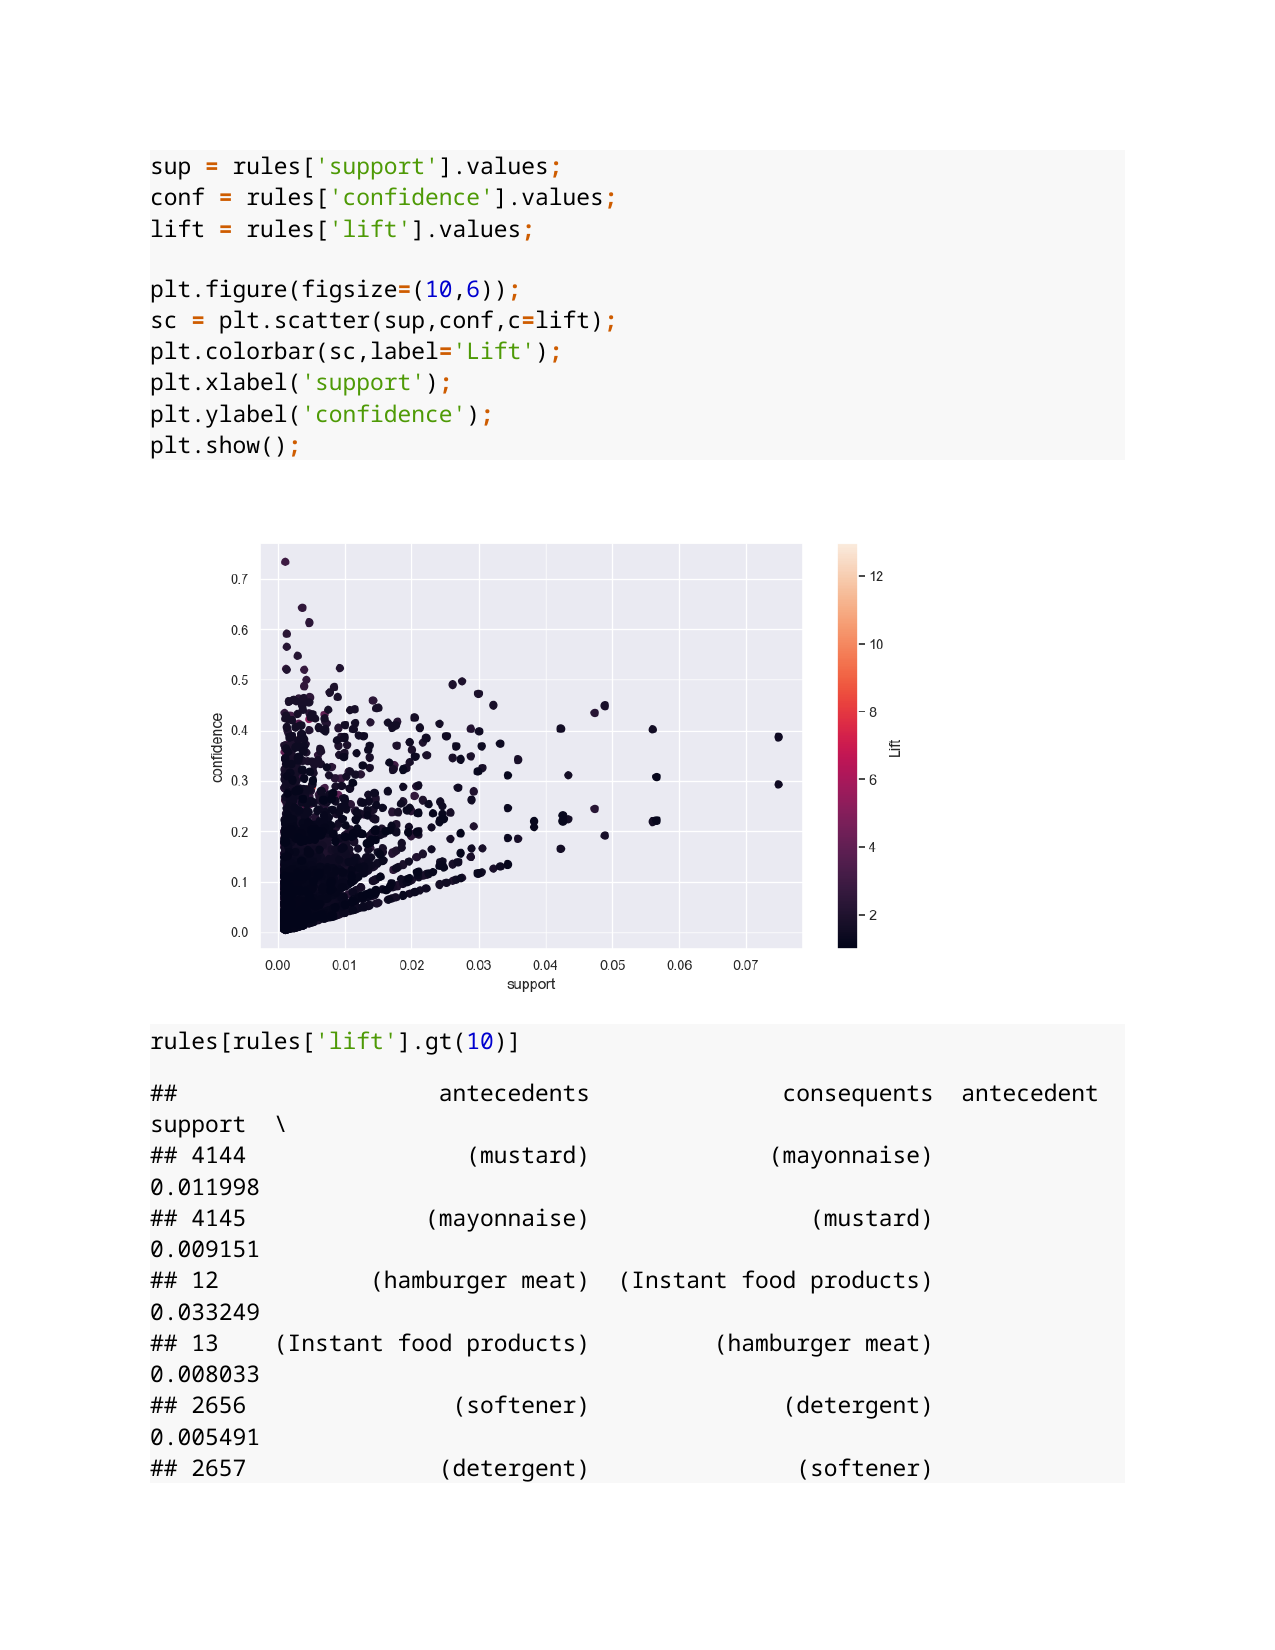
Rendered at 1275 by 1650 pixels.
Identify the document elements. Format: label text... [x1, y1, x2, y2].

text rules[rules['lift'].gt(10)] [150, 1024, 1125, 1056]
picture [150, 480, 1025, 1006]
text sup = rules['support'].values; conf = rules['confidence'].values; lift = rules['lift'].values; plt.figure(figsize=(10,6)); sc = plt.scatter(sup,conf,c=lift); plt.colorbar(sc,label='Lift'); plt.xlabel('support'); plt.ylabel('confidence'); plt.show(); [150, 150, 1125, 460]
